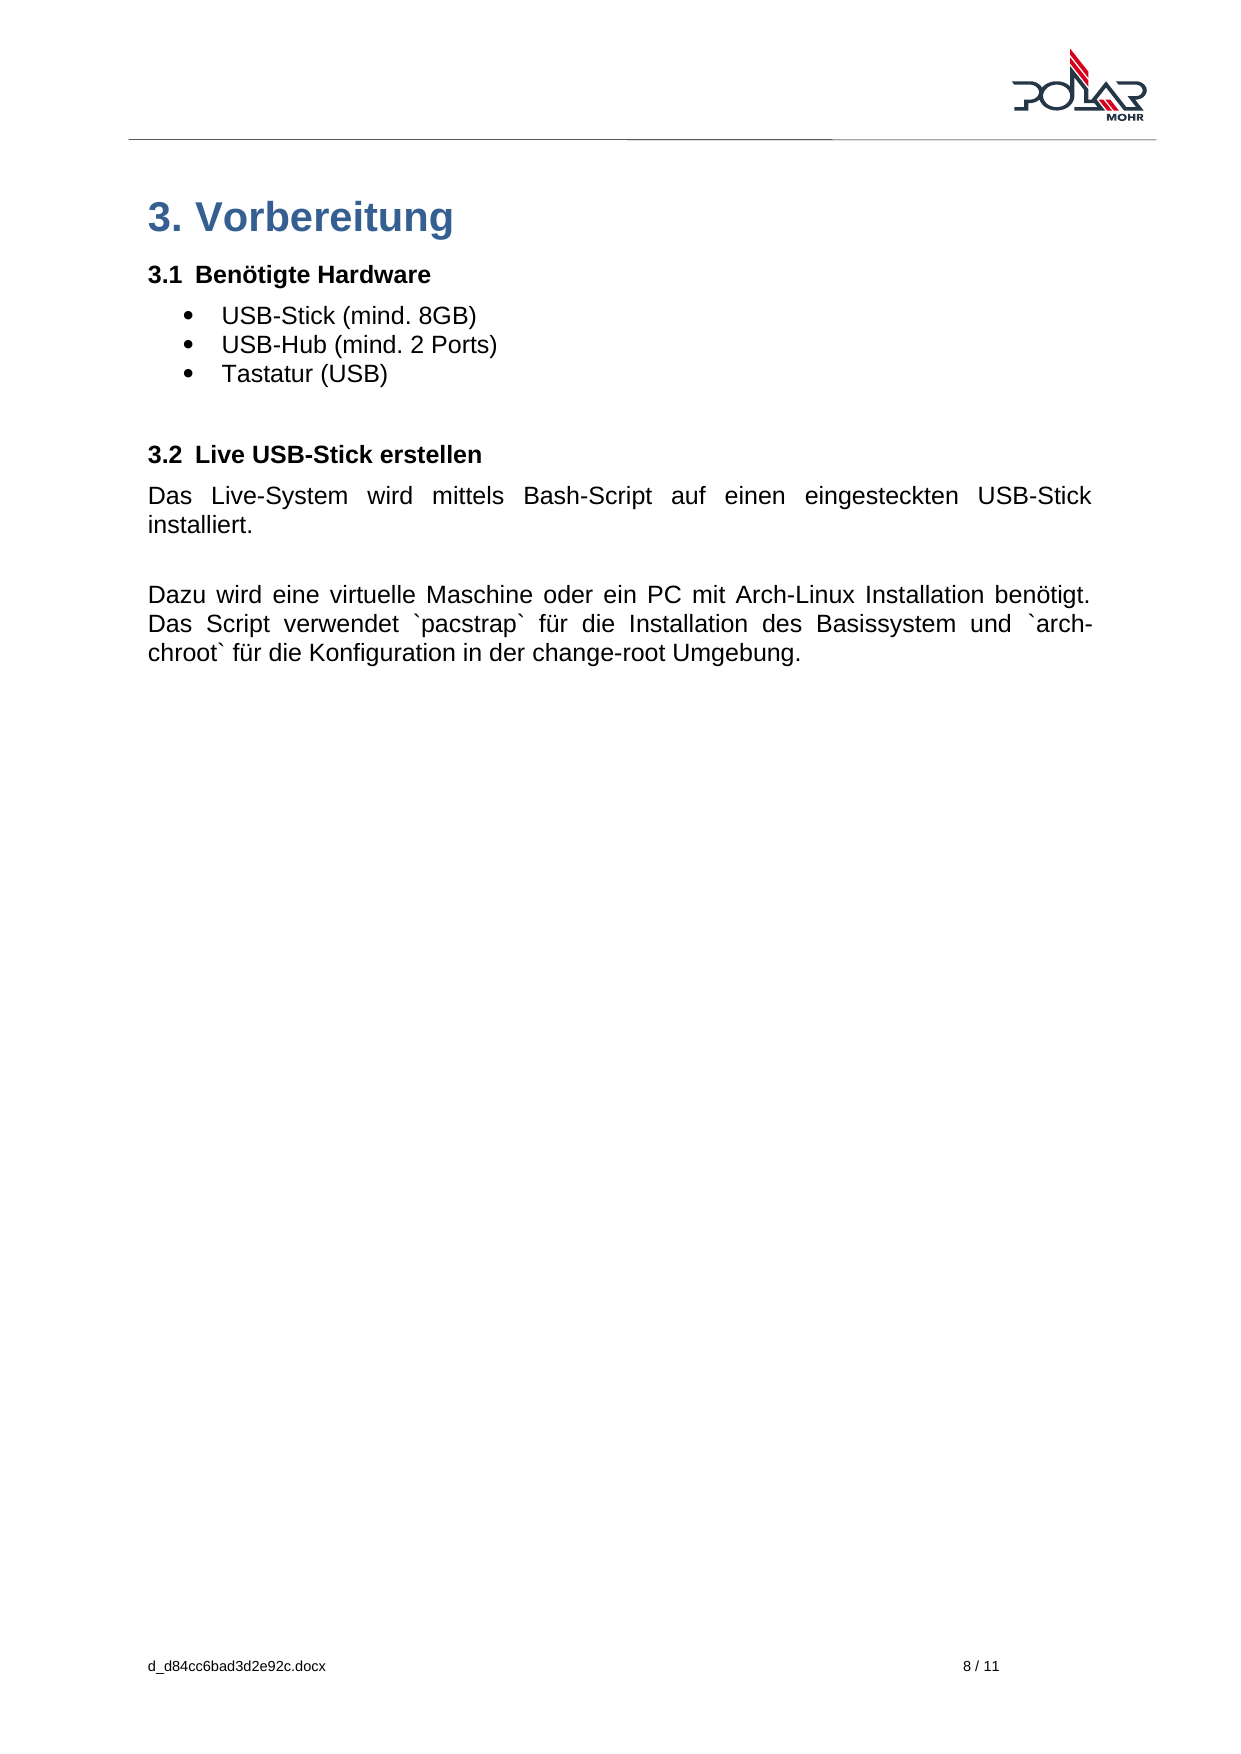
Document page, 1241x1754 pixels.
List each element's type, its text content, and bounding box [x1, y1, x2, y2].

subtitle Vorbereitung [148, 192, 1093, 240]
list Tastatur (USB) [184, 365, 1093, 394]
text Das Live-System wird mittels Bash-Script auf einen eingesteckten USB-Stick installiert. [148, 487, 1093, 545]
text Dazu wird eine virtuelle Maschine oder ein PC mit Arch-Linux Installation benötigt. Das Script verwendet `pacstrap` für die Installation des Basissystem und `arch-chroot` für die Konfiguration in der change-root Umgebung. [148, 586, 1093, 672]
subtitle Live USB-Stick erstellen [148, 450, 1093, 475]
list USB-Stick (mind. 8GB) [184, 308, 1093, 336]
list USB-Hub (mind. 2 Ports) [184, 336, 1093, 365]
subtitle Benötigte Hardware [148, 270, 1093, 295]
